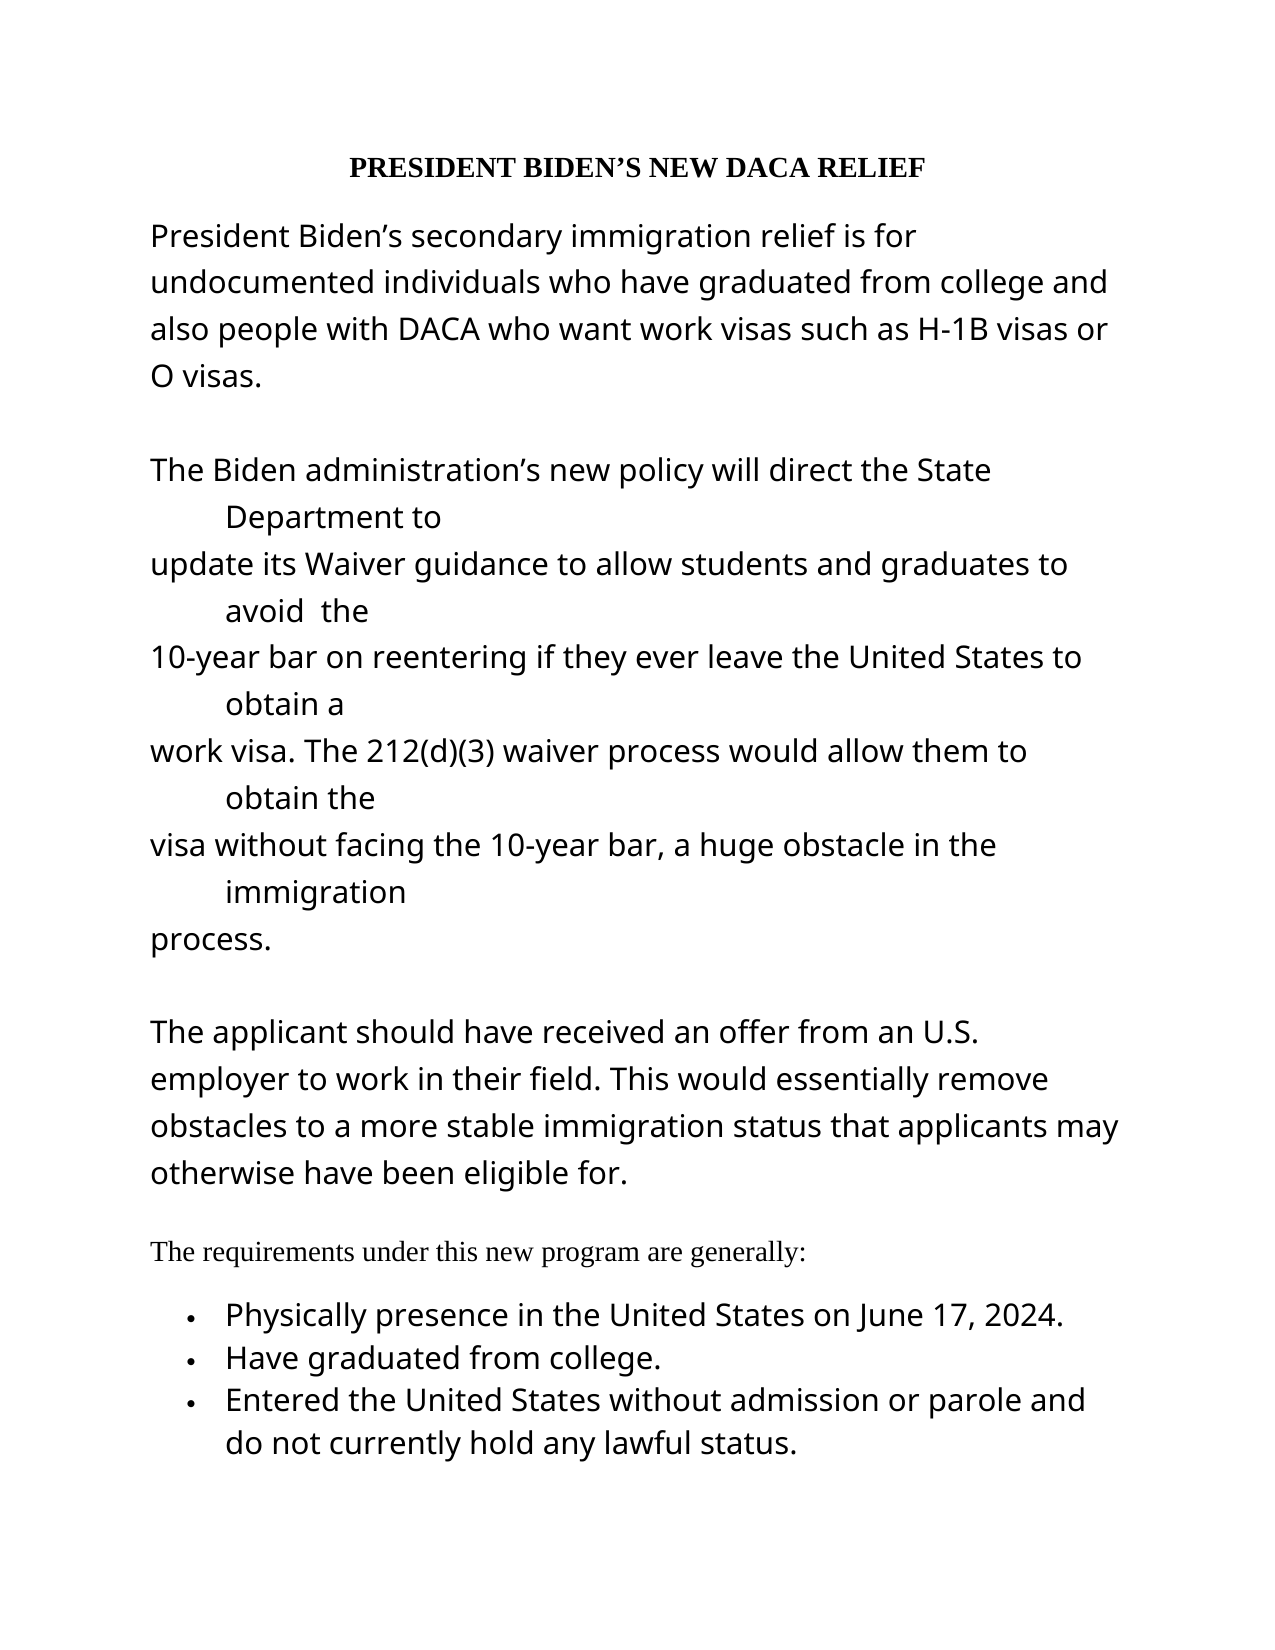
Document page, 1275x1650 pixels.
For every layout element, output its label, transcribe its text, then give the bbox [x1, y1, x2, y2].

list Physically presence in the United States on June 17, 2024. [187, 1293, 1125, 1336]
text visa without facing the 10-year bar, a huge obstacle in the immigration [150, 819, 1125, 912]
text work visa. The 212(d)(3) waiver process would allow them to obtain the [150, 725, 1125, 819]
list Have graduated from college. [187, 1336, 1125, 1378]
list Entered the United States without admission or parole and do not currently hold any lawful status. [187, 1378, 1125, 1463]
text process. [150, 912, 1125, 959]
text update its Waiver guidance to allow students and graduates to avoid the [150, 537, 1125, 631]
text PRESIDENT BIDEN’S NEW DACA RELIEF [150, 150, 1125, 183]
text The requirements under this new program are generally: [150, 1234, 1125, 1267]
text 10-year bar on reentering if they ever leave the United States to obtain a [150, 631, 1125, 725]
text The Biden administration’s new policy will direct the State Department to [150, 444, 1125, 537]
text President Biden’s secondary immigration relief is for undocumented individuals who have graduated from college and also people with DACA who want work visas such as H-1B visas or O visas. [150, 209, 1125, 397]
text The applicant should have received an offer from an U.S. employer to work in their field. This would essentially remove obstacles to a more stable immigration status that applicants may otherwise have been eligible for. [150, 1006, 1125, 1194]
